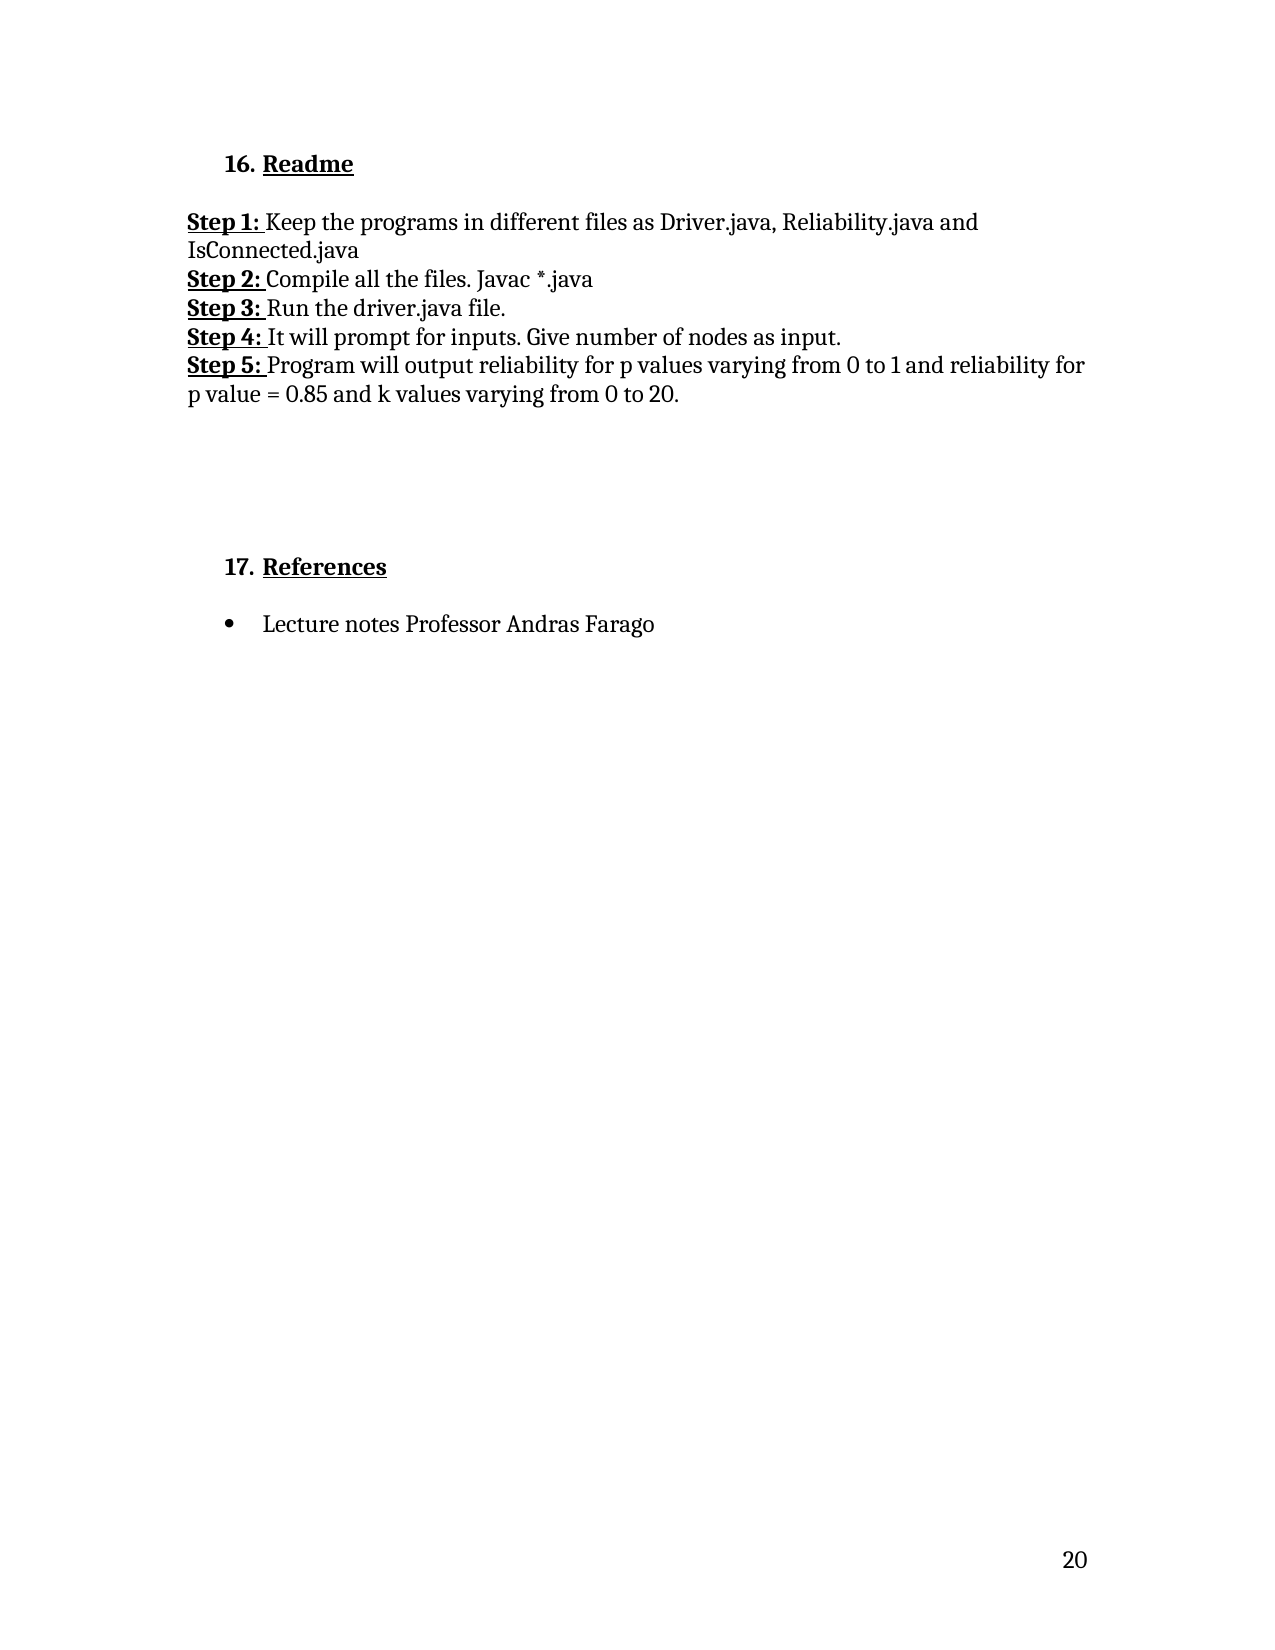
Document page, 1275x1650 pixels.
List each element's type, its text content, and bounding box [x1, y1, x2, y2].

list Lecture notes Professor Andras Farago [225, 610, 1087, 639]
list References [225, 552, 1087, 581]
text Step 3: Run the driver.java file. [187, 294, 1087, 322]
text Step 2: Compile all the files. Javac *.java [187, 265, 1087, 294]
text Step 4: It will prompt for inputs. Give number of nodes as input. [187, 322, 1087, 351]
list Readme [225, 150, 1087, 179]
text Step 5: Program will output reliability for p values varying from 0 to 1 and reliability for p value = 0.85 and k values varying from 0 to 20. [187, 351, 1087, 409]
text Step 1: Keep the programs in different files as Driver.java, Reliability.java and IsConnected.java [187, 207, 1087, 265]
